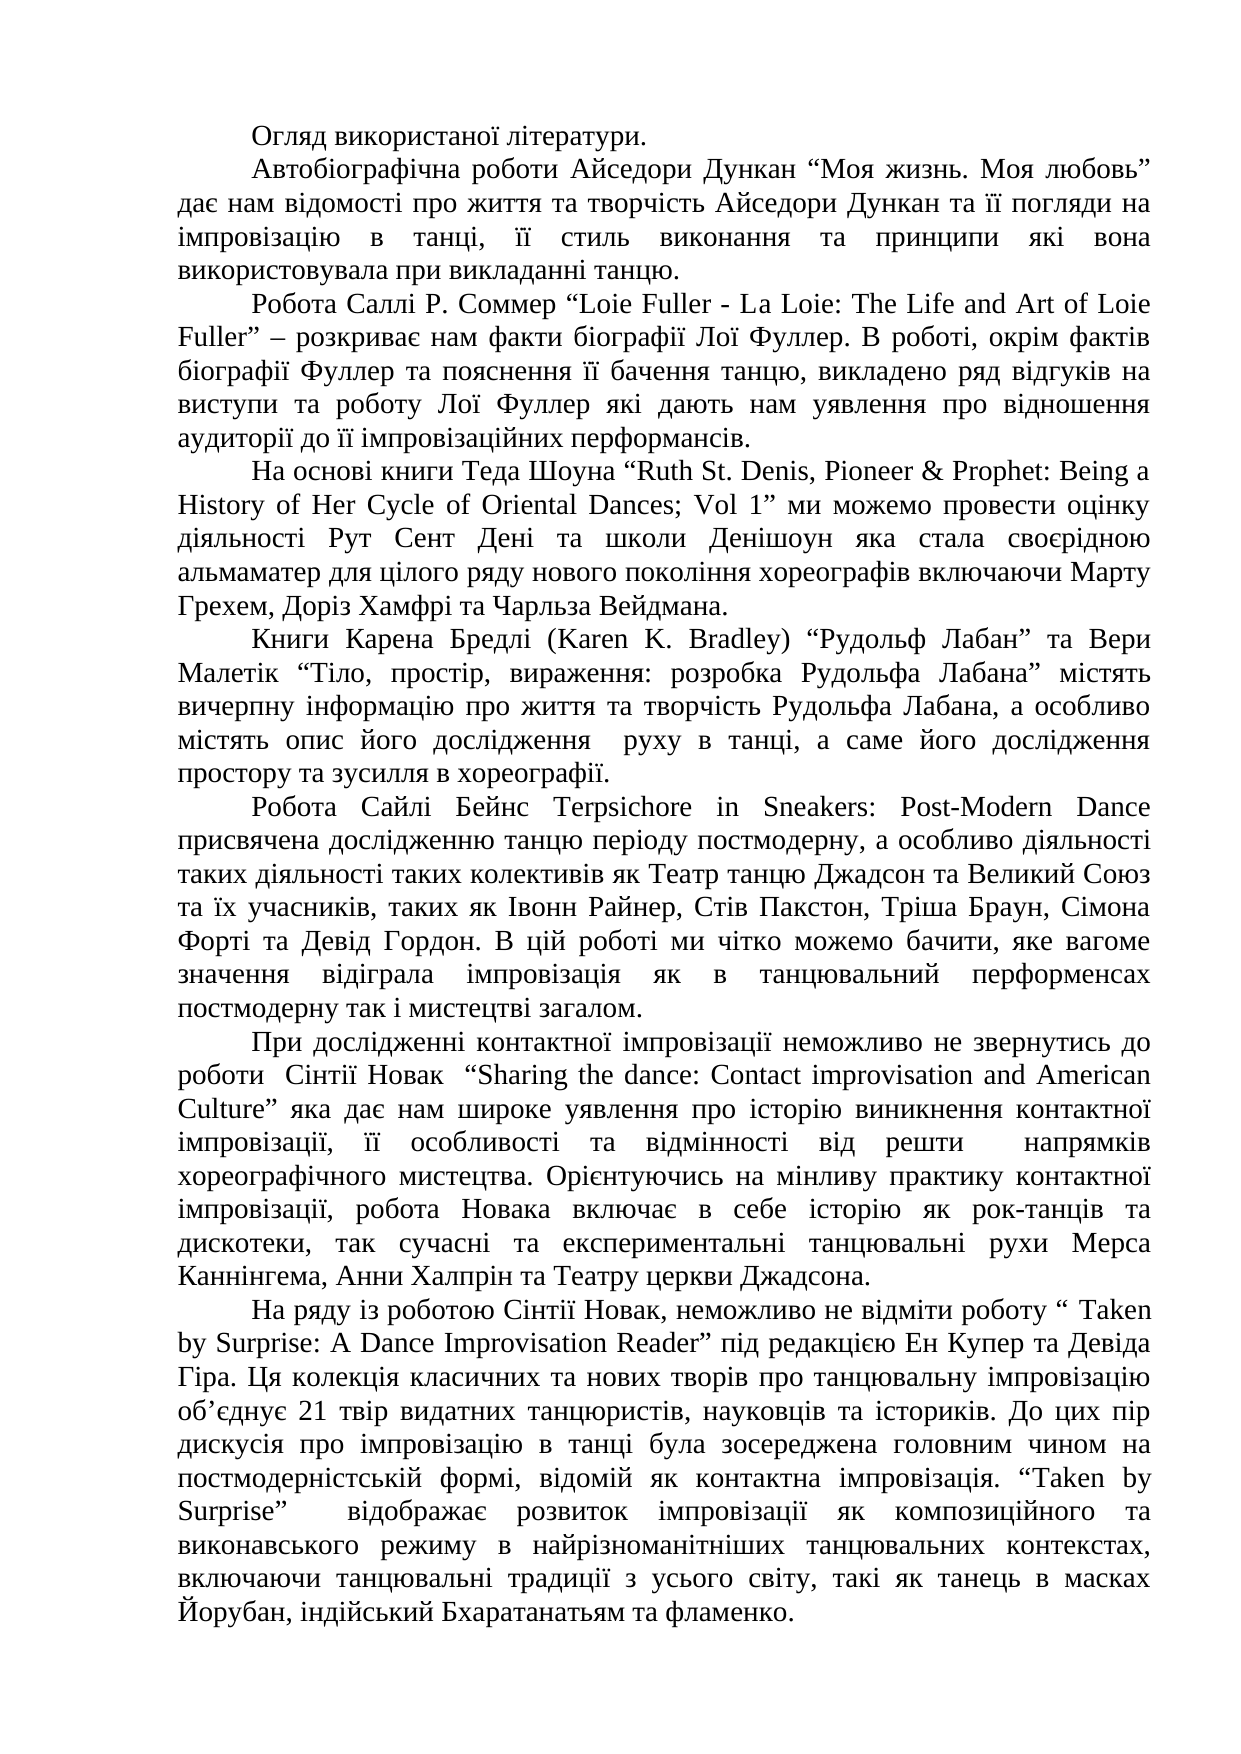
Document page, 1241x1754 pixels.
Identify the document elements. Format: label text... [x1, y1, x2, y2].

text Робота Саллі Р. Соммер “Loie Fuller - La Loie: The Life and Art of Loie Fuller” – розкриває нам факти біографії Лої Фуллер. В роботі, окрім фактів біографії Фуллер та пояснення її бачення танцю, викладено ряд відгуків на виступи та роботу Лої Фуллер які дають нам уявлення про відношення аудиторії до її імпровізаційних перформансів. [177, 286, 1152, 453]
text Огляд використаної літератури. [177, 118, 1152, 152]
text На ряду із роботою Сінтії Новак, неможливо не відміти роботу “ Taken by Surprise: A Dance Improvisation Reader” під редакцією Ен Купер та Девіда Гіра. Ця колекція класичних та нових творів про танцювальну імпровізацію об’єднує 21 твір видатних танцюристів, науковців та істориків. До цих пір дискусія про імпровізацію в танці була зосереджена головним чином на постмодерністській формі, відомій як контактна імпровізація. “Taken by Surprise” відображає розвиток імпровізації як композиційного та виконавського режиму в найрізноманітніших танцювальних контекстах, включаючи танцювальні традиції з усього світу, такі як танець в масках Йорубан, індійський Бхаратанатьям та фламенко. [177, 1292, 1152, 1627]
text Автобіографічна роботи Айседори Дункан “Моя жизнь. Моя любовь” дає нам відомості про життя та творчість Айседори Дункан та її погляди на імпровізацію в танці, її стиль виконання та принципи які вона використовувала при викладанні танцю. [177, 152, 1152, 286]
text Робота Сайлі Бейнс Terpsichore in Sneakers: Post-Modern Dance присвячена дослідженню танцю періоду постмодерну, а особливо діяльності таких діяльності таких колективів як Театр танцю Джадсон та Великий Союз та їх учасників, таких як Івонн Райнер, Стів Пакстон, Тріша Браун, Сімона Форті та Девід Гордон. В цій роботі ми чітко можемо бачити, яке вагоме значення відіграла імпровізація як в танцювальний перформенсах постмодерну так і мистецтві загалом. [177, 789, 1152, 1024]
text Книги Карена Бредлі (Karen K. Bradley) “Рудольф Лабан” та Вери Малетік “Тіло, простір, вираження: розробка Рудольфа Лабана” містять вичерпну інформацію про життя та творчість Рудольфа Лабана, а особливо містять опис його дослідження руху в танці, а саме його дослідження простору та зусилля в хореографії. [177, 621, 1152, 789]
text На основі книги Теда Шоуна “Ruth St. Denis, Pioneer & Prophet: Being a History of Her Cycle of Oriental Dances; Vol 1” ми можемо провести оцінку діяльності Рут Сент Дені та школи Денішоун яка стала своєрідною альмаматер для цілого ряду нового покоління хореографів включаючи Марту Грехем, Доріз Хамфрі та Чарльза Вейдмана. [177, 453, 1152, 621]
text При дослідженні контактної імпровізації неможливо не звернутись до роботи Сінтії Новак “Sharing the dance: Contact improvisation and American Culture” яка дає нам широке уявлення про історію виникнення контактної імпровізації, її особливості та відмінності від решти напрямків хореографічного мистецтва. Орієнтуючись на мінливу практику контактної імпровізації, робота Новака включає в себе історію як рок-танців та дискотеки, так сучасні та експериментальні танцювальні рухи Мерса Каннінгема, Анни Халпрін та Театру церкви Джадсона. [177, 1024, 1152, 1292]
